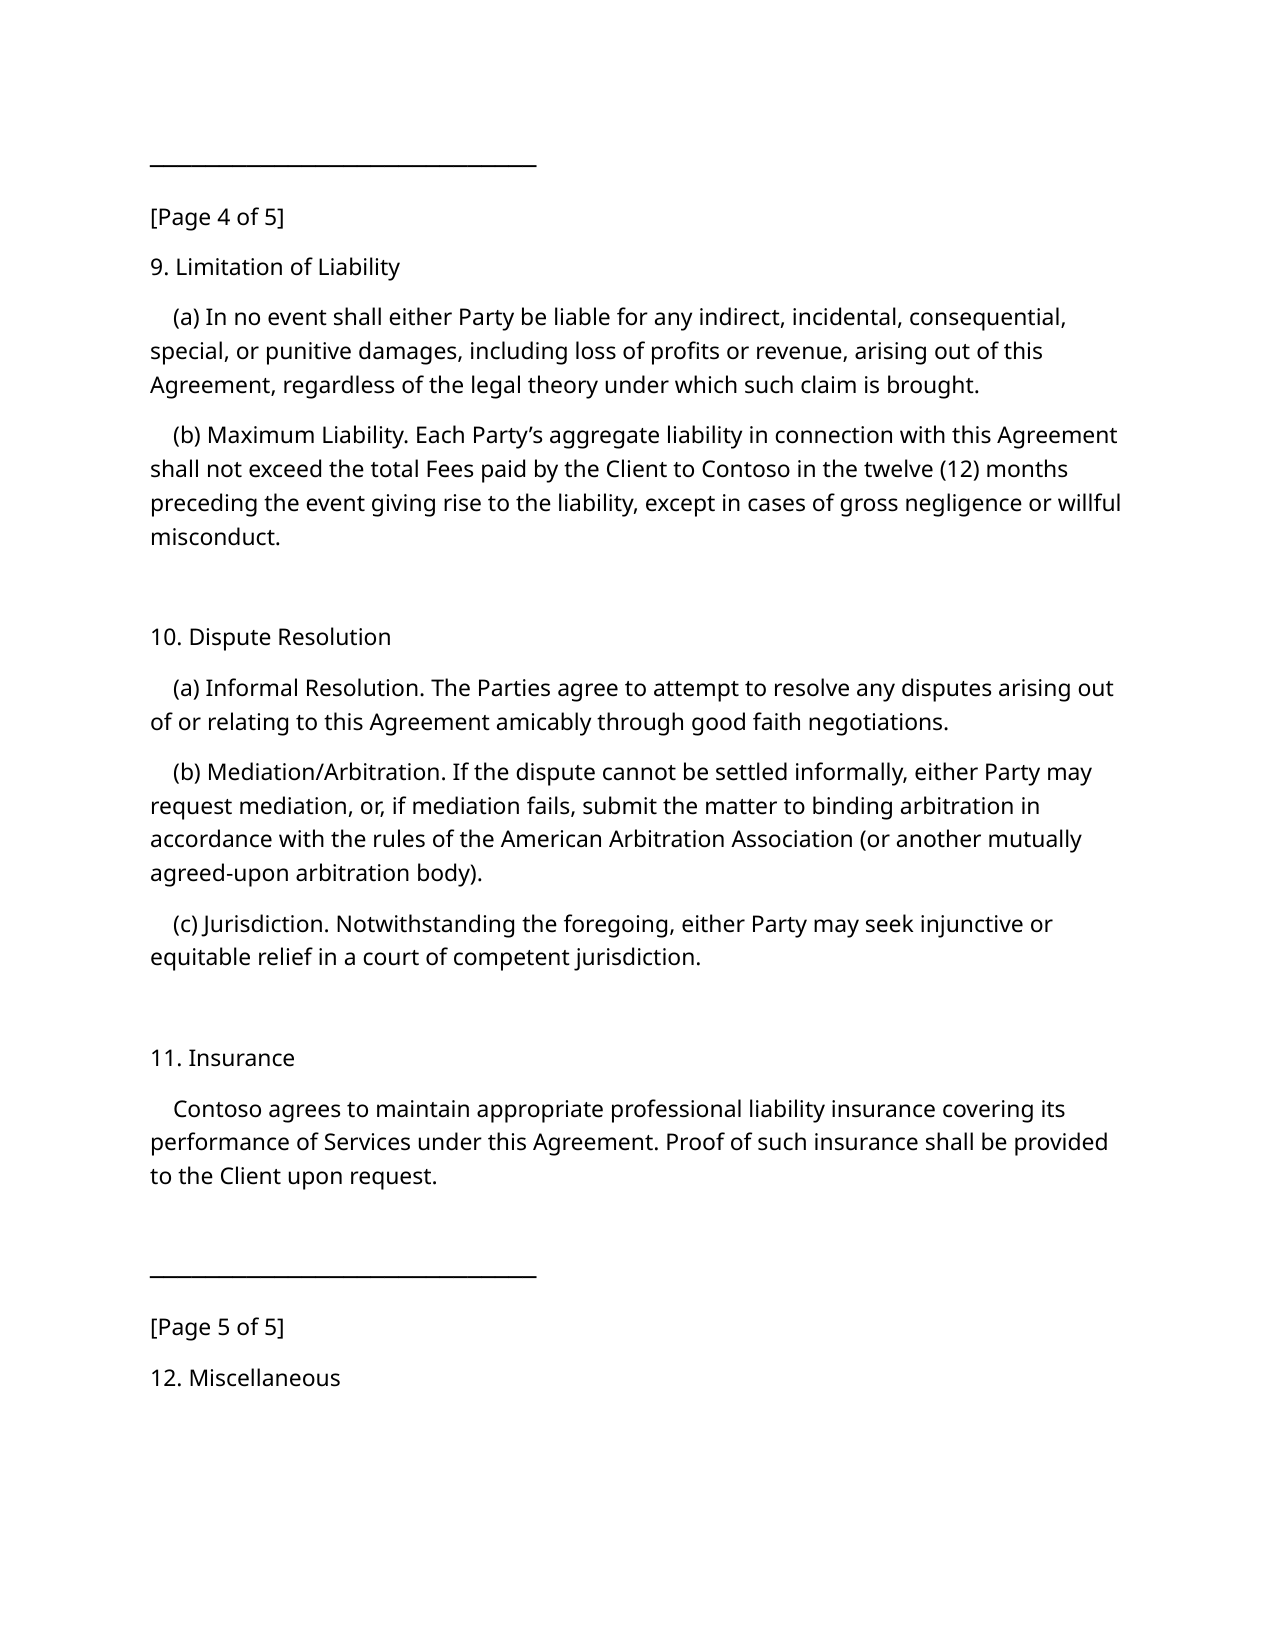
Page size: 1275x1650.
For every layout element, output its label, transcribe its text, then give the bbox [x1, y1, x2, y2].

text 10. Dispute Resolution [150, 621, 1125, 652]
text (a) In no event shall either Party be liable for any indirect, incidental, consequential, special, or punitive damages, including loss of profits or revenue, arising out of this Agreement, regardless of the legal theory under which such claim is brought. [150, 301, 1125, 400]
text (a) Informal Resolution. The Parties agree to attempt to resolve any disputes arising out of or relating to this Agreement amicably through good faith negotiations. [150, 672, 1125, 737]
text 11. Insurance [150, 1042, 1125, 1073]
text ──────────────────────────── [150, 150, 1125, 181]
text [Page 5 of 5] [150, 1311, 1125, 1342]
text 9. Limitation of Liability [150, 251, 1125, 282]
text (c) Jurisdiction. Notwithstanding the foregoing, either Party may seek injunctive or equitable relief in a court of competent jurisdiction. [150, 907, 1125, 972]
text [Page 4 of 5] [150, 200, 1125, 232]
text ──────────────────────────── [150, 1261, 1125, 1292]
text 12. Miscellaneous [150, 1362, 1125, 1393]
text (b) Mediation/Arbitration. If the dispute cannot be settled informally, either Party may request mediation, or, if mediation fails, submit the matter to binding arbitration in accordance with the rules of the American Arbitration Association (or another mutually agreed-upon arbitration body). [150, 756, 1125, 888]
text (b) Maximum Liability. Each Party’s aggregate liability in connection with this Agreement shall not exceed the total Fees paid by the Client to Contoso in the twelve (12) months preceding the event giving rise to the liability, except in cases of gross negligence or willful misconduct. [150, 419, 1125, 552]
text Contoso agrees to maintain appropriate professional liability insurance covering its performance of Services under this Agreement. Proof of such insurance shall be provided to the Client upon request. [150, 1092, 1125, 1191]
